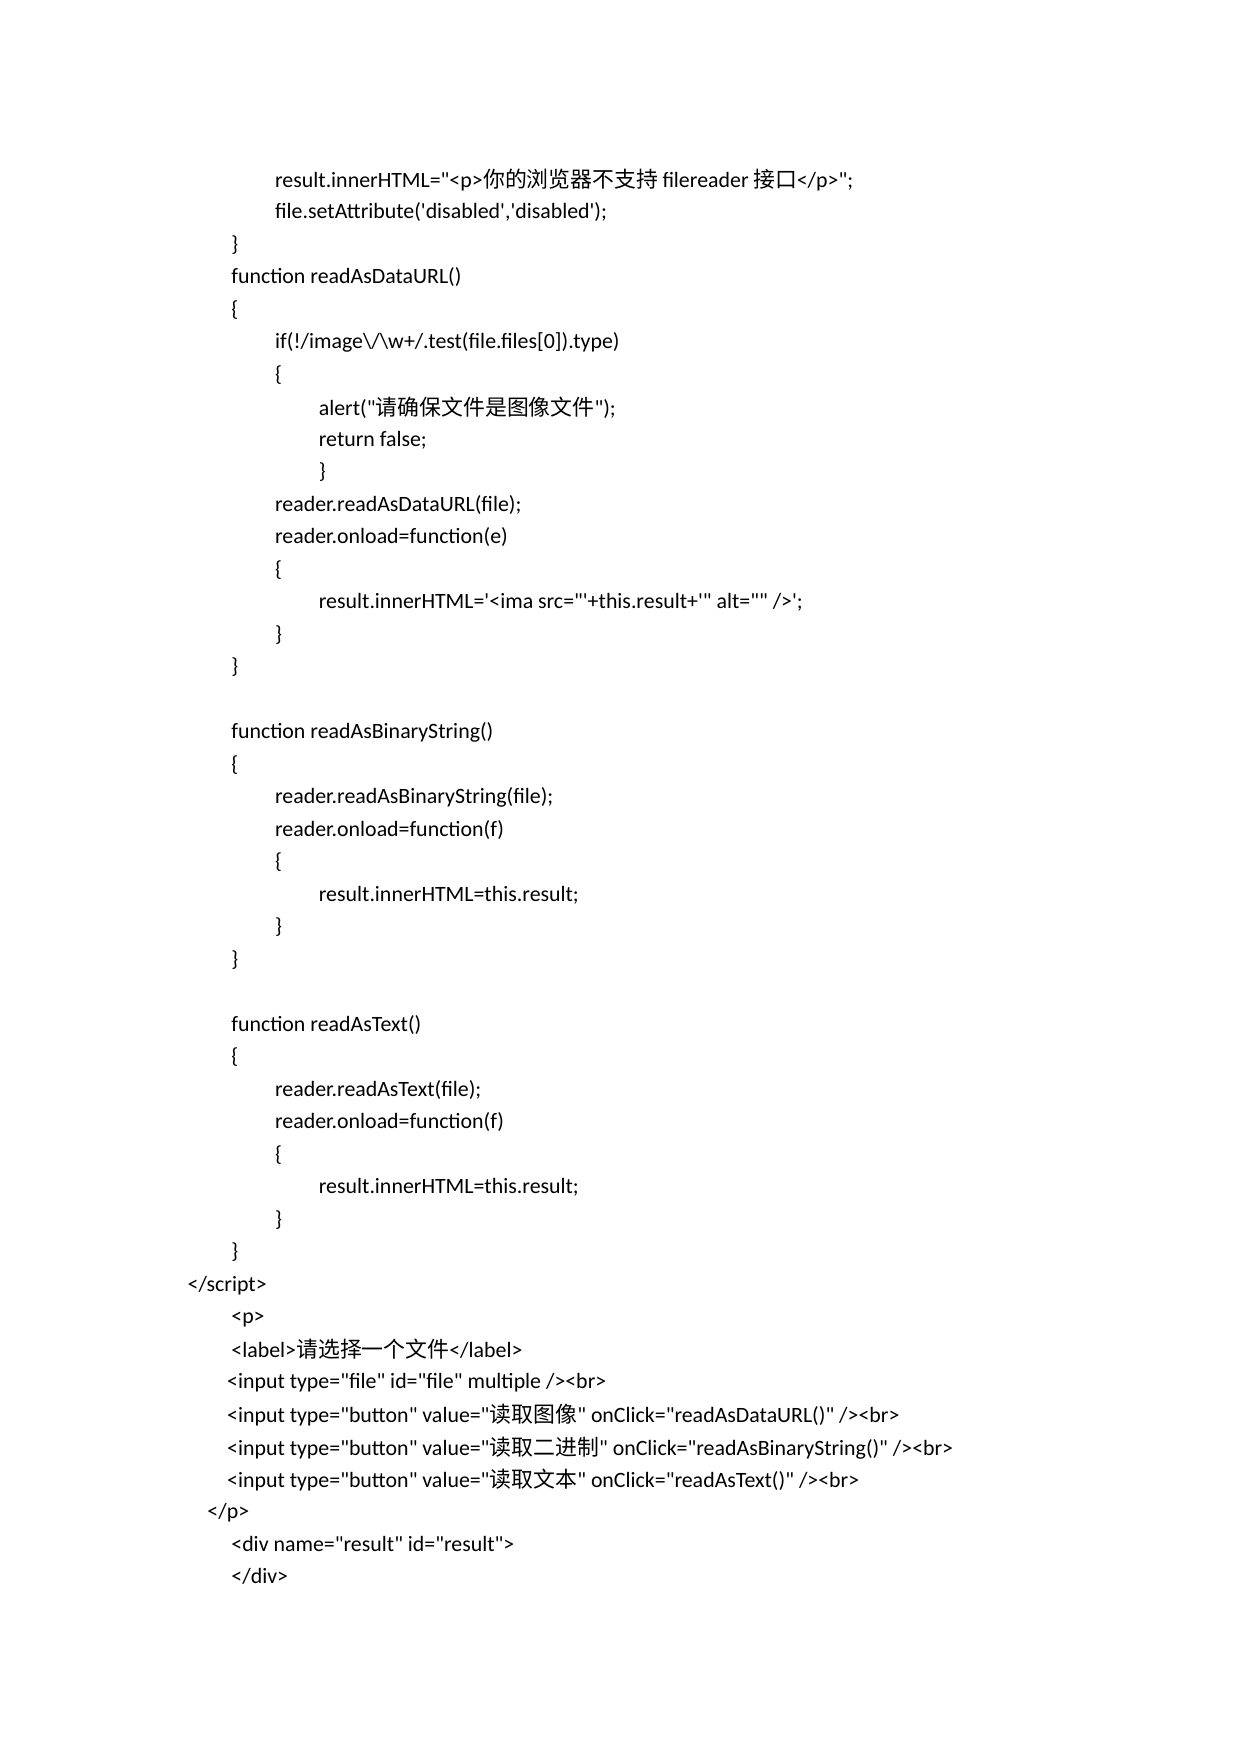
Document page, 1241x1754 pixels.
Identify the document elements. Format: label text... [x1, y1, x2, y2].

text reader.onload=function(e) [187, 519, 1053, 552]
text { [187, 844, 1053, 877]
text } [187, 649, 1053, 682]
text { [187, 292, 1053, 324]
text } [187, 617, 1053, 649]
text } [187, 227, 1053, 259]
text <input type="file" id="file" multiple /><br> [187, 1364, 1053, 1397]
text </p> [187, 1494, 1053, 1527]
text } [187, 942, 1053, 974]
text { [187, 1039, 1053, 1072]
text result.innerHTML=this.result; [187, 1169, 1053, 1202]
text function readAsText() [187, 1007, 1053, 1039]
text reader.readAsDataURL(file); [187, 487, 1053, 519]
text </div> [187, 1559, 1053, 1592]
text <input type="button" value="读取图像" onClick="readAsDataURL()" /><br> [187, 1397, 1053, 1429]
text if(!/image\/\w+/.test(file.files[0]).type) [187, 324, 1053, 357]
text { [187, 552, 1053, 584]
text <div name="result" id="result"> [187, 1527, 1053, 1559]
text { [187, 357, 1053, 389]
text reader.onload=function(f) [187, 1104, 1053, 1137]
text <input type="button" value="读取文本" onClick="readAsText()" /><br> [187, 1462, 1053, 1494]
text } [187, 1202, 1053, 1234]
text { [187, 747, 1053, 779]
text <label>请选择一个文件</label> [187, 1332, 1053, 1364]
text function readAsDataURL() [187, 259, 1053, 292]
text reader.readAsText(file); [187, 1072, 1053, 1104]
text reader.readAsBinaryString(file); [187, 779, 1053, 812]
text <input type="button" value="读取二进制" onClick="readAsBinaryString()" /><br> [187, 1429, 1053, 1462]
text function readAsBinaryString() [187, 714, 1053, 747]
text } [187, 454, 1053, 487]
text </script> [187, 1267, 1053, 1299]
text } [187, 1234, 1053, 1267]
text result.innerHTML="<p>你的浏览器不支持filereader接口</p>"; [187, 162, 1053, 194]
text reader.onload=function(f) [187, 812, 1053, 844]
text file.setAttribute('disabled','disabled'); [187, 194, 1053, 227]
text alert("请确保文件是图像文件"); [187, 389, 1053, 422]
text result.innerHTML='<ima src="'+this.result+'" alt="" />'; [187, 584, 1053, 617]
text } [187, 909, 1053, 942]
text { [187, 1137, 1053, 1169]
text result.innerHTML=this.result; [187, 877, 1053, 909]
text return false; [187, 422, 1053, 454]
text <p> [187, 1299, 1053, 1332]
